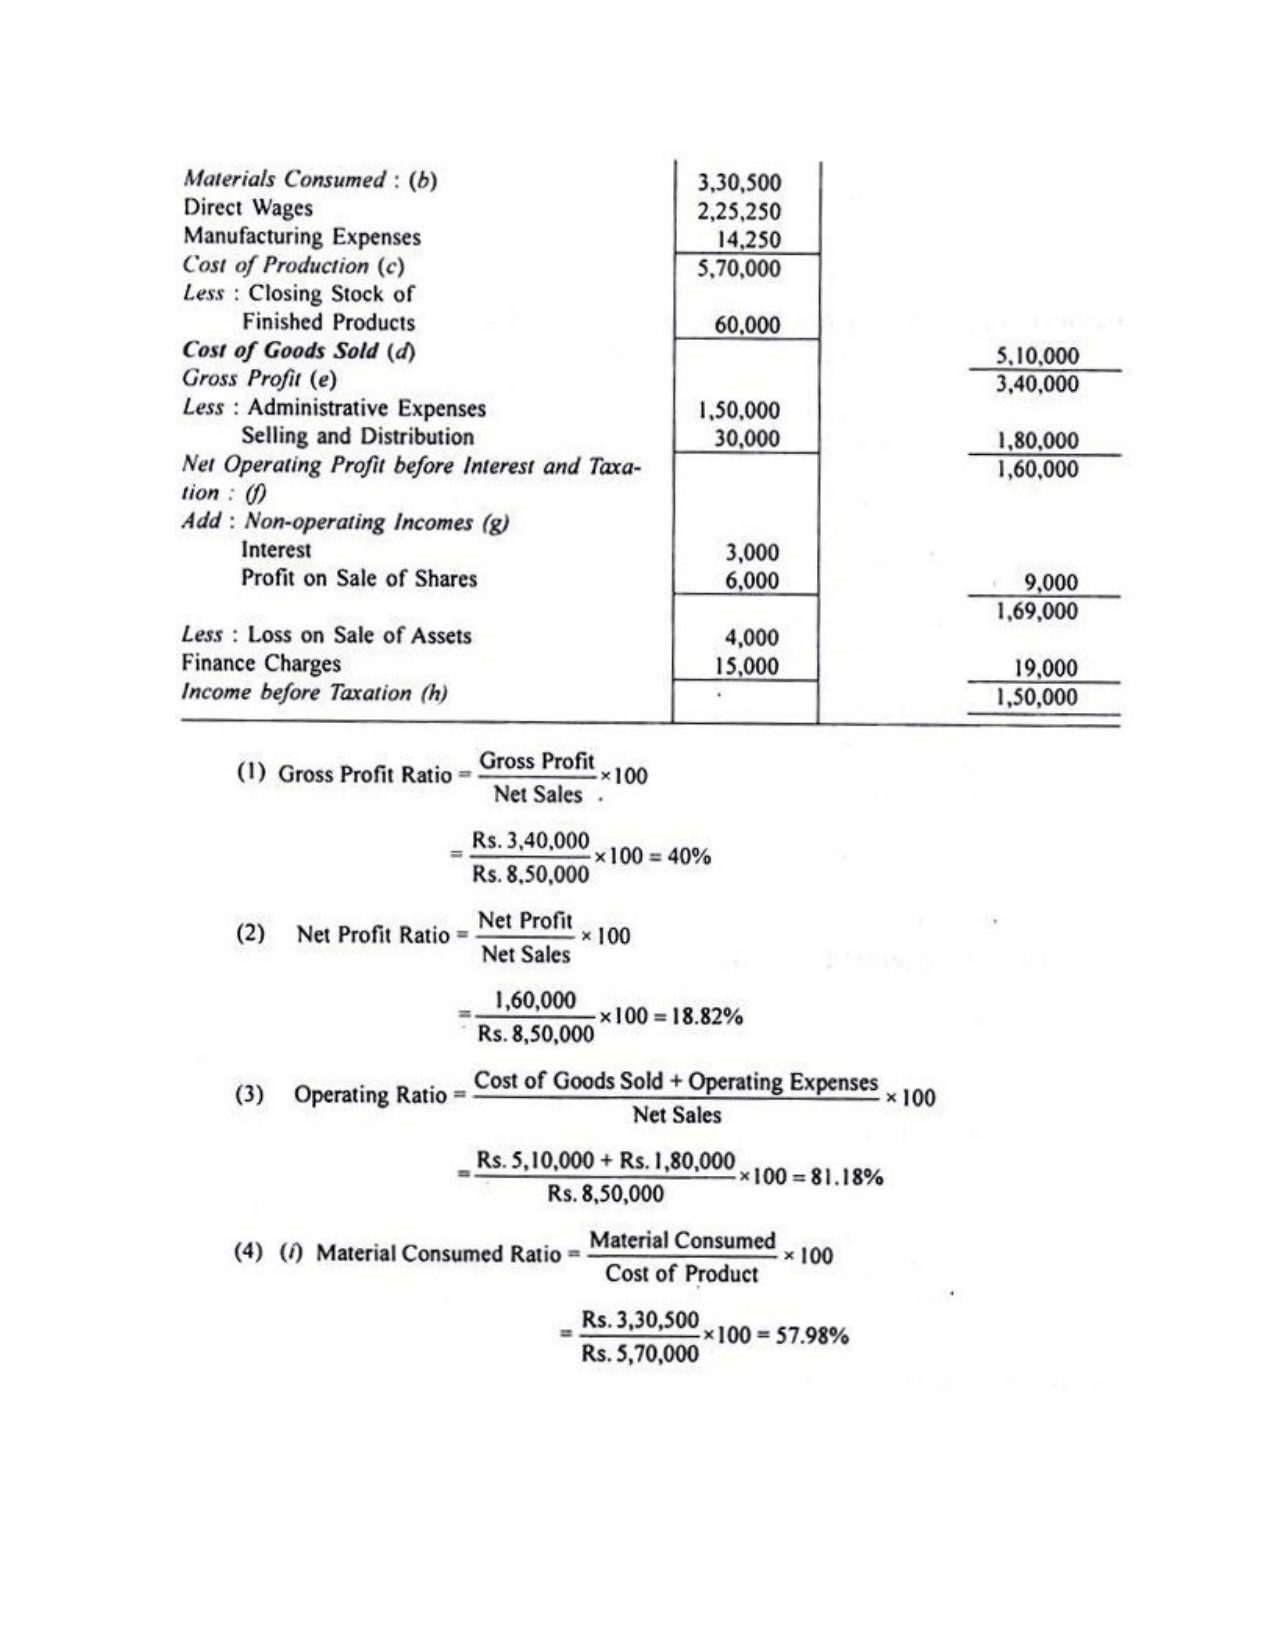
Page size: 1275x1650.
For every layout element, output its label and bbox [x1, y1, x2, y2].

picture [150, 150, 1149, 1394]
